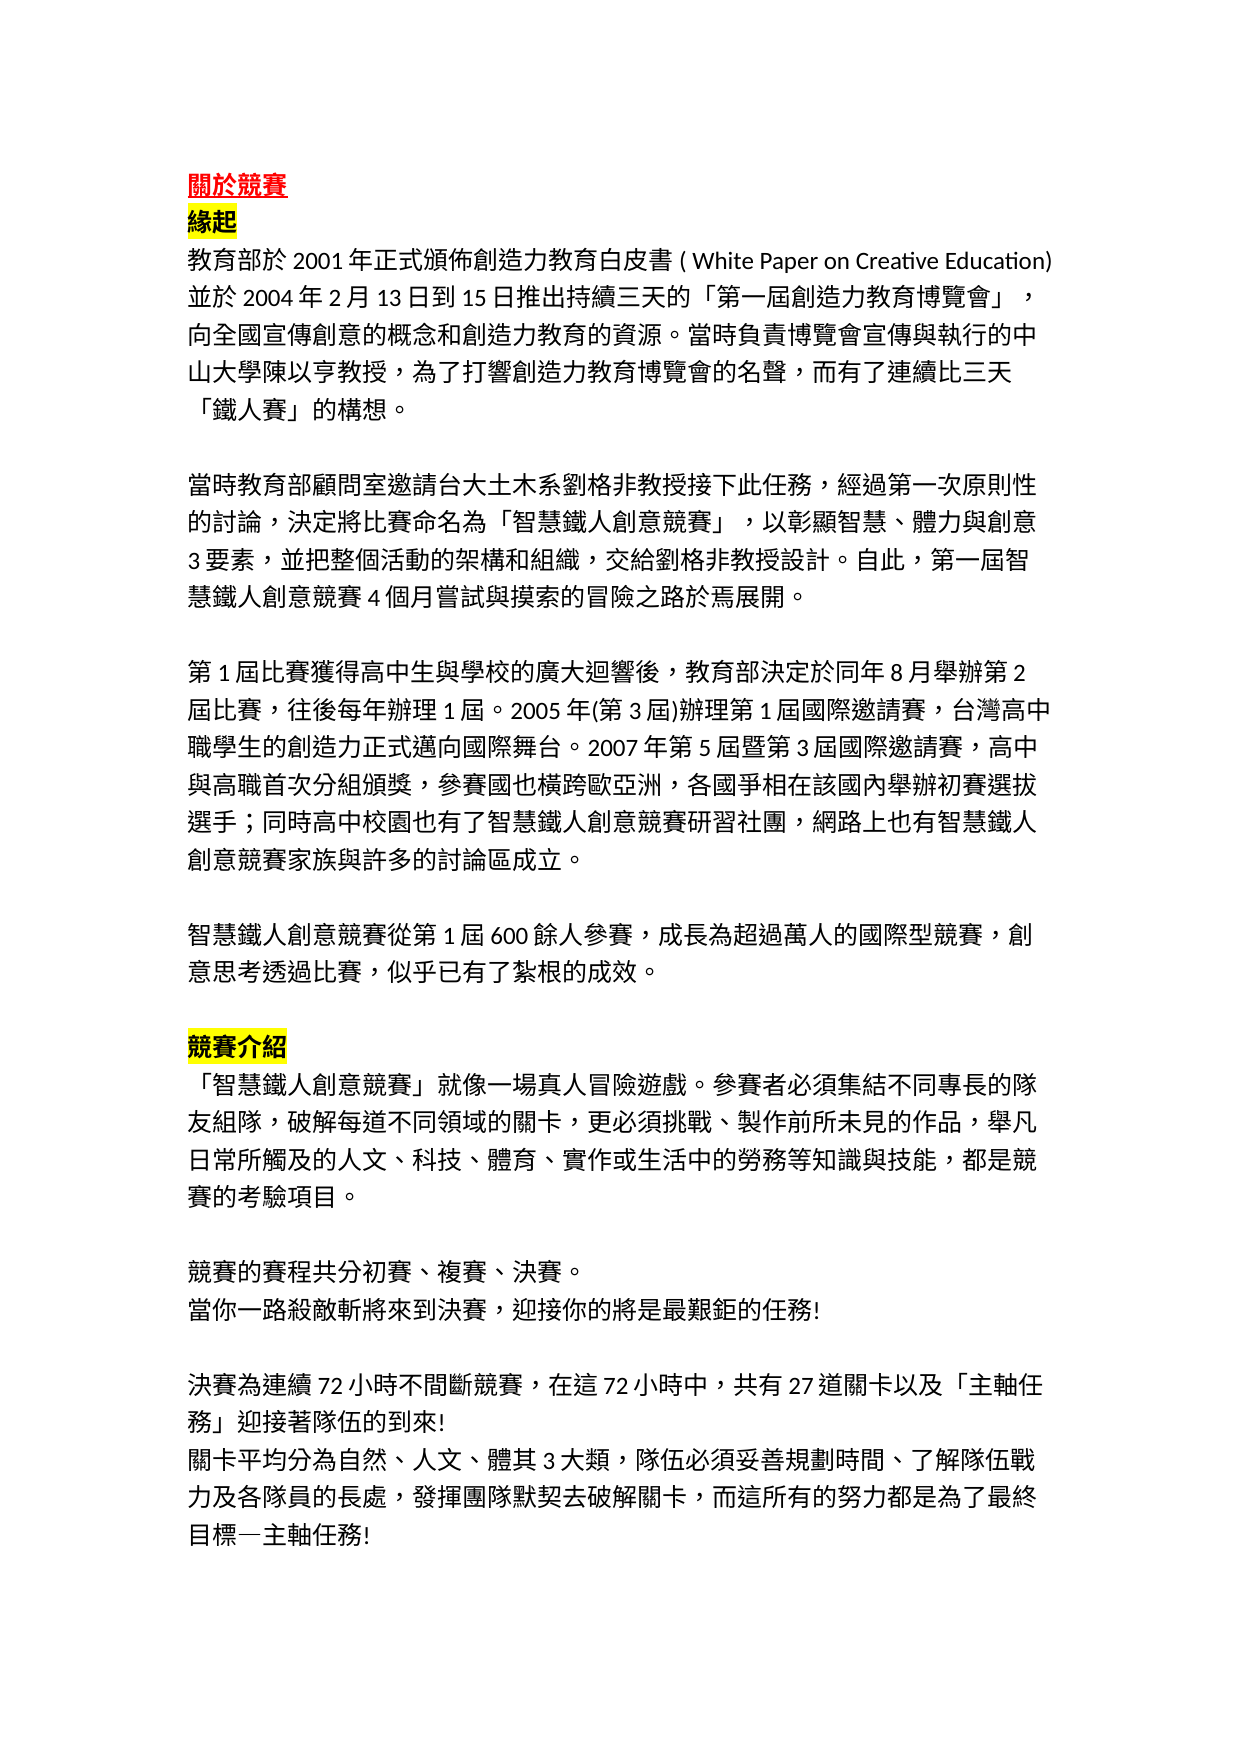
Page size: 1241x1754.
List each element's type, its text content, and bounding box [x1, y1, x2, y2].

text 第1屆比賽獲得高中生與學校的廣大迴響後，教育部決定於同年8月舉辦第2屆比賽，往後每年辦理1屆。2005年(第3屆)辦理第1屆國際邀請賽，台灣高中職學生的創造力正式邁向國際舞台。2007年第5屆暨第3屆國際邀請賽，高中與高職首次分組頒獎，參賽國也橫跨歐亞洲，各國爭相在該國內舉辦初賽選拔選手；同時高中校園也有了智慧鐵人創意競賽研習社團，網路上也有智慧鐵人創意競賽家族與許多的討論區成立。 [187, 652, 1053, 877]
text 當時教育部顧問室邀請台大土木系劉格非教授接下此任務，經過第一次原則性的討論，決定將比賽命名為「智慧鐵人創意競賽」，以彰顯智慧、體力與創意3要素，並把整個活動的架構和組織，交給劉格非教授設計。自此，第一屆智慧鐵人創意競賽4個月嘗試與摸索的冒險之路於焉展開。 [187, 464, 1053, 614]
text 「智慧鐵人創意競賽」就像一場真人冒險遊戲。參賽者必須集結不同專長的隊友組隊，破解每道不同領域的關卡，更必須挑戰、製作前所未見的作品，舉凡日常所觸及的人文、科技、體育、實作或生活中的勞務等知識與技能，都是競賽的考驗項目。 [187, 1064, 1053, 1214]
text 決賽為連續72小時不間斷競賽，在這72小時中，共有27道關卡以及「主軸任務」迎接著隊伍的到來! [187, 1364, 1053, 1439]
text 智慧鐵人創意競賽從第1屆600餘人參賽，成長為超過萬人的國際型競賽，創意思考透過比賽，似乎已有了紮根的成效。 [187, 914, 1053, 989]
text 緣起 [187, 202, 1053, 239]
text 當你一路殺敵斬將來到決賽，迎接你的將是最艱鉅的任務! [187, 1289, 1053, 1327]
text 關卡平均分為自然、人文、體其3大類，隊伍必須妥善規劃時間、了解隊伍戰力及各隊員的長處，發揮團隊默契去破解關卡，而這所有的努力都是為了最終目標—主軸任務! [187, 1439, 1053, 1552]
text 關於競賽 [187, 164, 1053, 202]
text 教育部於2001年正式頒佈創造力教育白皮書 ( White Paper on Creative Education)並於2004年2月13日到15日推出持續三天的「第一屆創造力教育博覽會」，向全國宣傳創意的概念和創造力教育的資源。當時負責博覽會宣傳與執行的中山大學陳以亨教授，為了打響創造力教育博覽會的名聲，而有了連續比三天「鐵人賽」的構想。 [187, 239, 1053, 427]
text 競賽介紹 [187, 1027, 1053, 1064]
text 競賽的賽程共分初賽、複賽、決賽。 [187, 1252, 1053, 1289]
